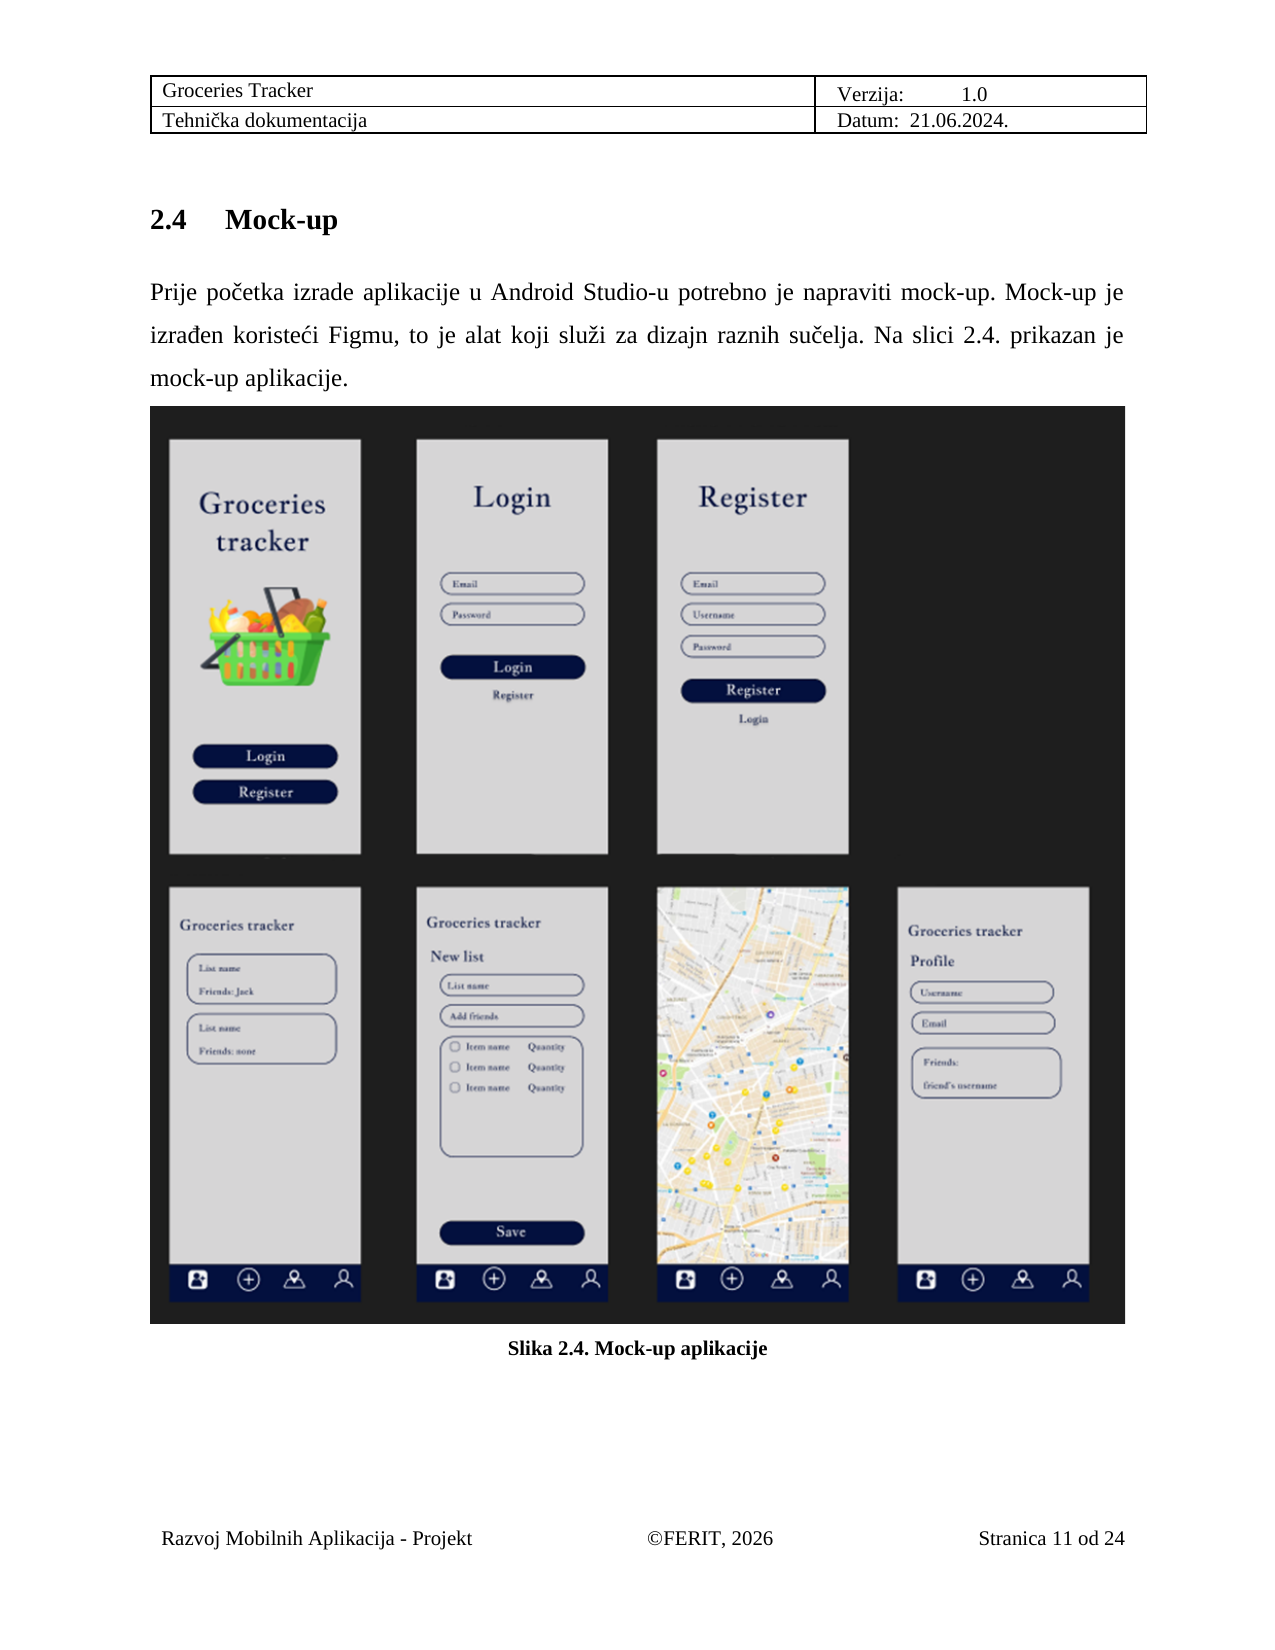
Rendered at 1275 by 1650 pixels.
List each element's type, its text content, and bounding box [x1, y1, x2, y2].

picture [150, 406, 1125, 1324]
text Prije početka izrade aplikacije u Android Studio-u potrebno je napraviti mock-up. Mock-up je izrađen koristeći Figmu, to je alat koji služi za dizajn raznih sučelja. Na slici 2.4. prikazan je mock-up aplikacije. [150, 277, 1125, 392]
subtitle Mock-up [150, 202, 1125, 236]
text Slika 2.4. Mock-up aplikacije [150, 1336, 1125, 1360]
